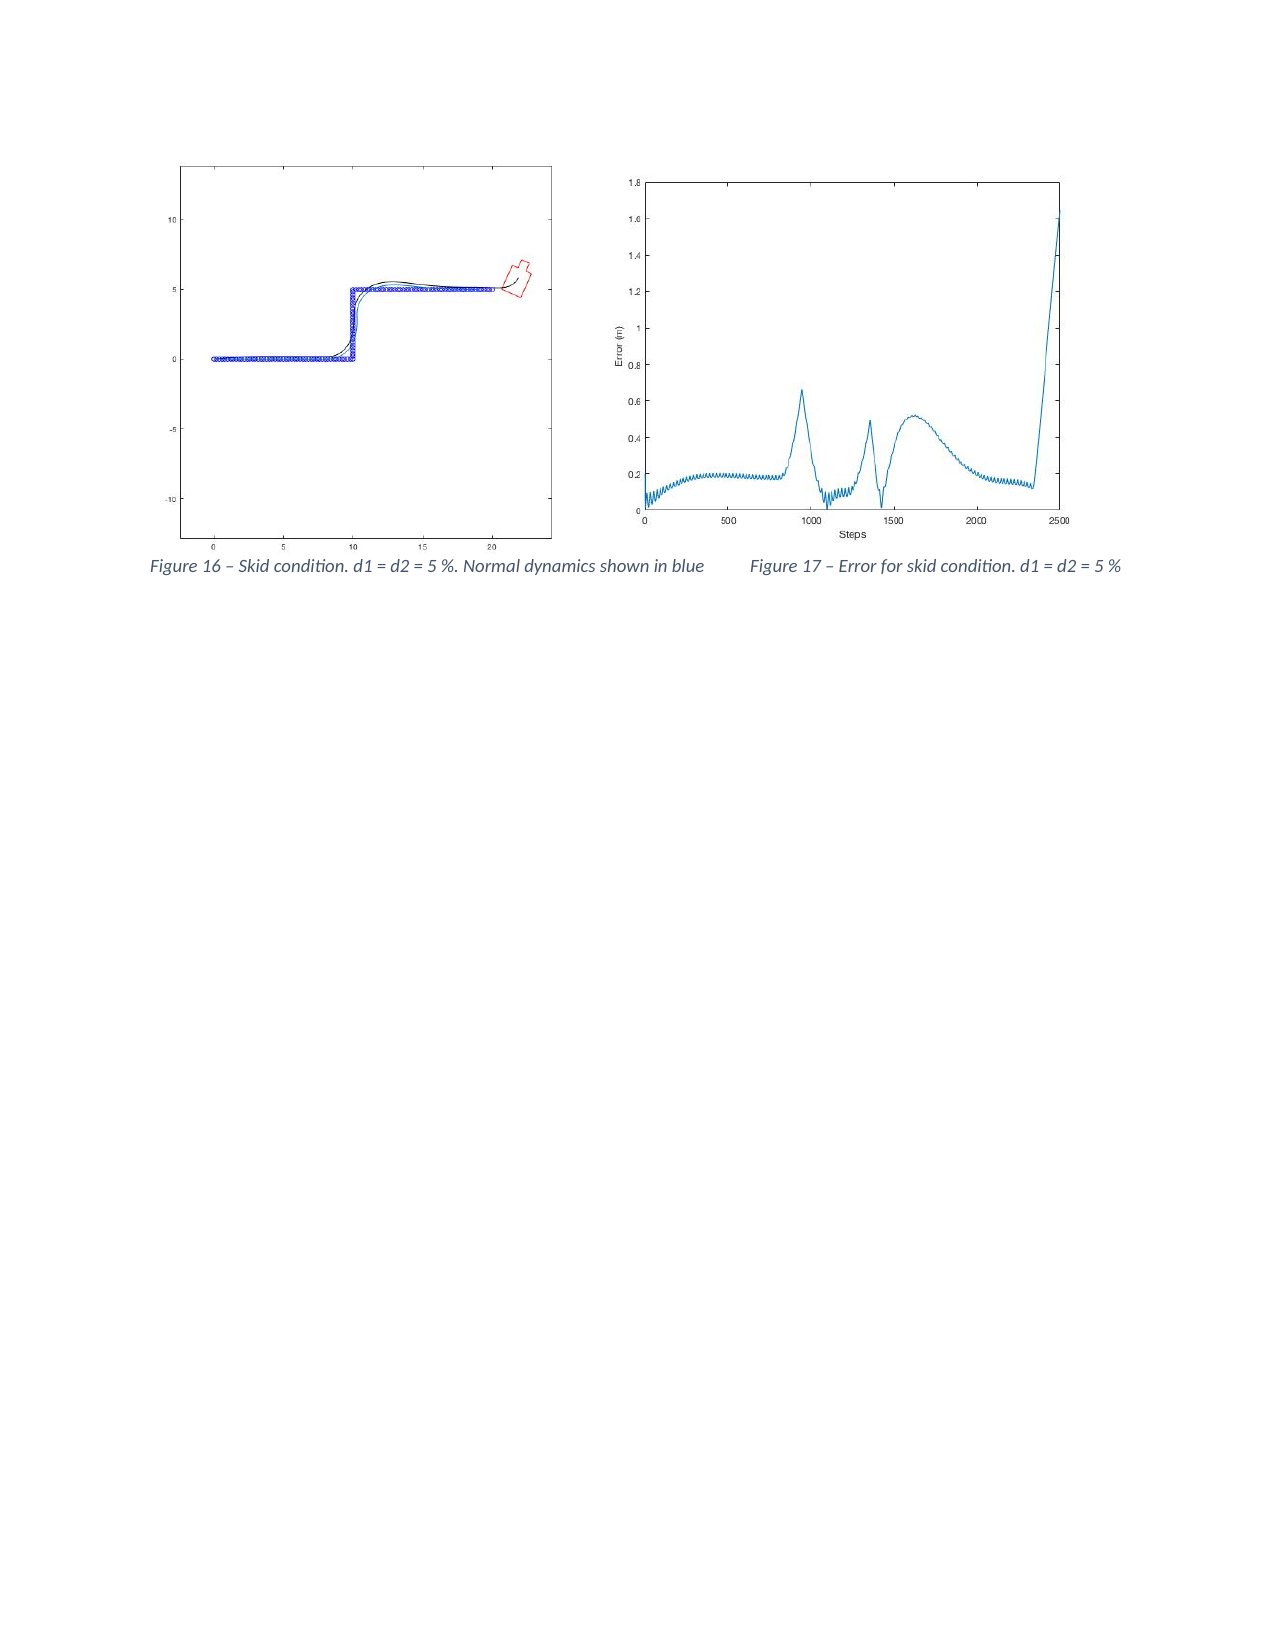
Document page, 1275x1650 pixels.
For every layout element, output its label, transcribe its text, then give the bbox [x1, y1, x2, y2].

picture [150, 150, 1110, 554]
text Figure 16 – Skid condition. d1 = d2 = 5 %. Normal dynamics shown in blue Figure 17 – Error for skid condition. d1 = d2 = 5 % [150, 554, 1125, 577]
